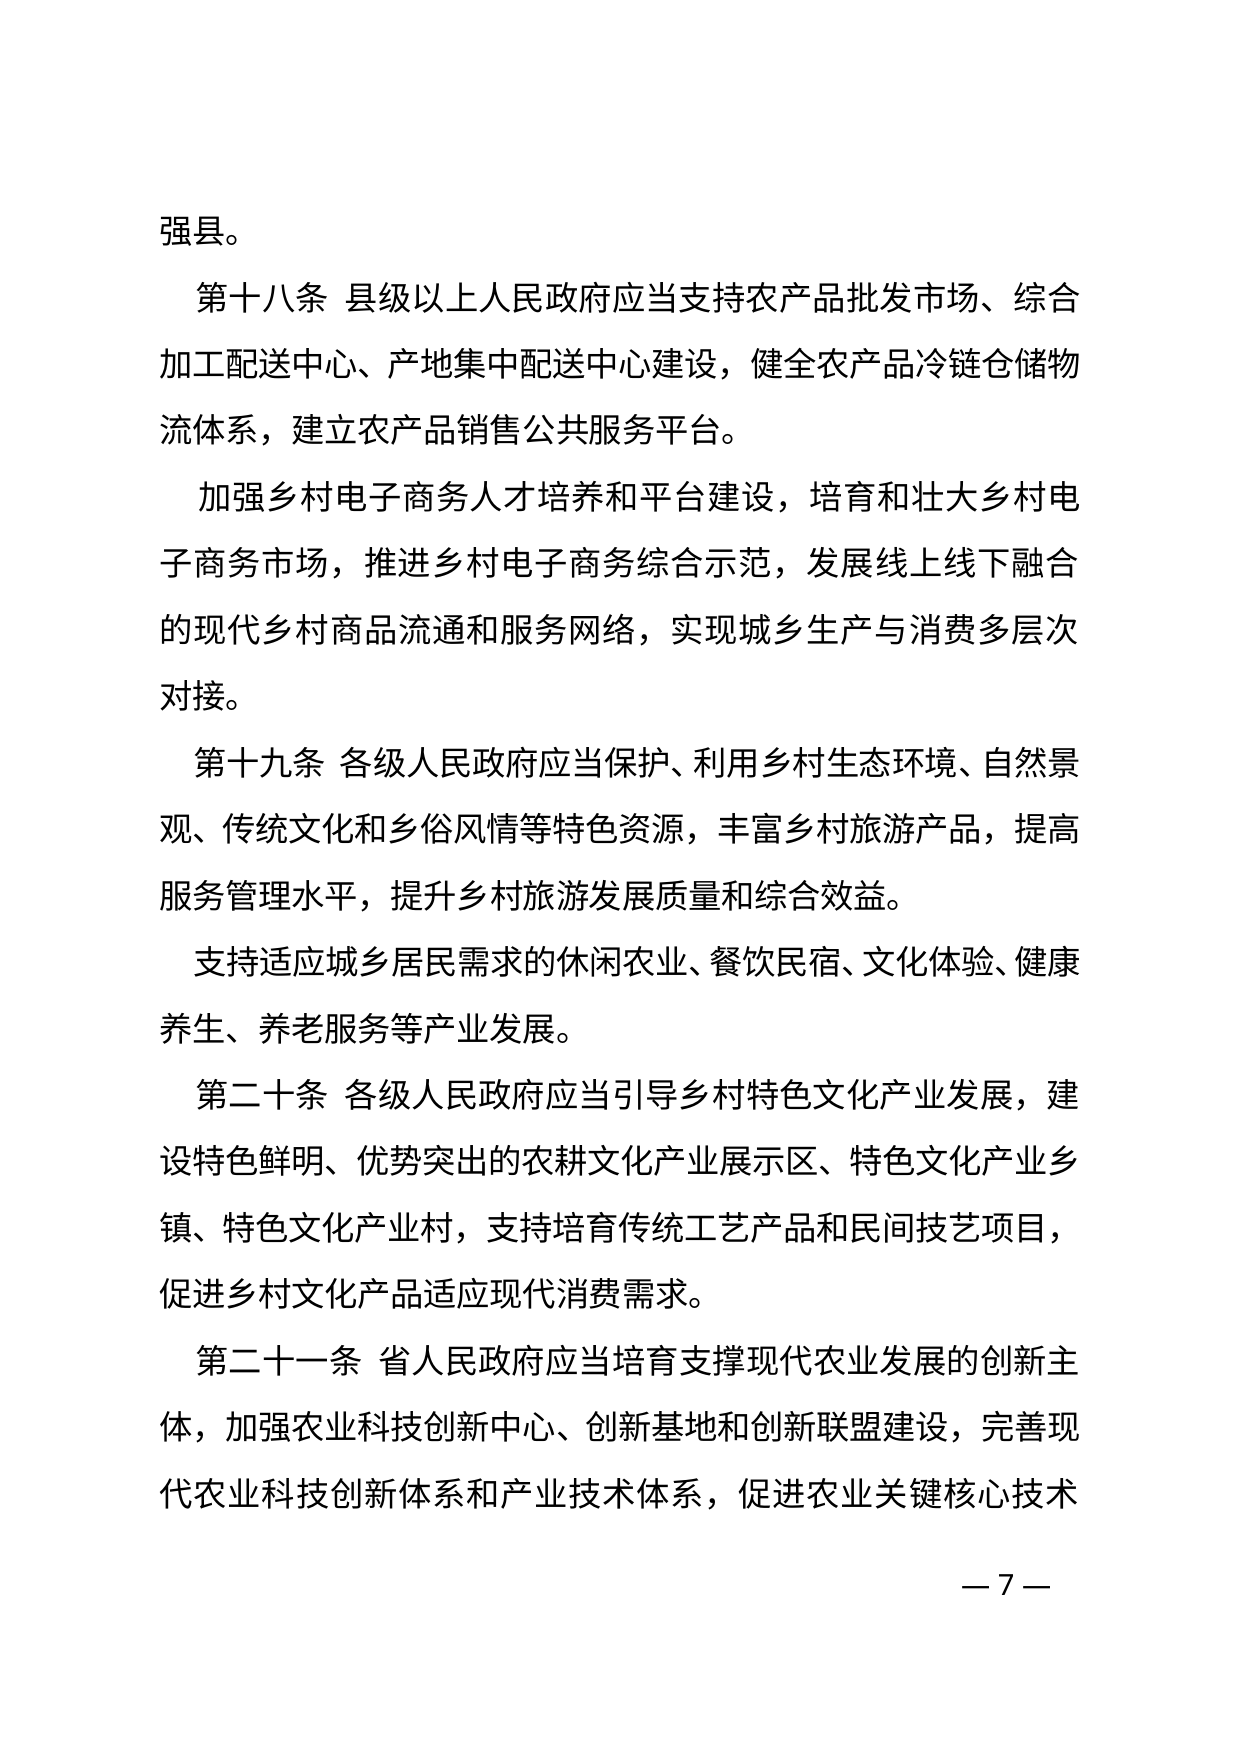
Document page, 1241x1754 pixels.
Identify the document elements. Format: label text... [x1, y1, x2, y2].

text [159, 1458, 1081, 1525]
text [159, 196, 1081, 395]
text 第二十条 各级人民政府应当引导乡村特色文化产业发展，建设特色鲜明、优势突出的农耕文化产业展示区、特色文化产业乡镇、特色文化产业村，支持培育传统工艺产品和民间技艺项目，促进乡村文化产品适应现代消费需求。 [159, 1193, 1081, 1458]
text 第十九条 各级人民政府应当保护、利用乡村生态环境、自然景观、传统文化和乡俗风情等特色资源，丰富乡村旅游产品，提高服务管理水平，提升乡村旅游发展质量和综合效益。 [159, 860, 1081, 1060]
text 加强乡村电子商务人才培养和平台建设，培育和壮大乡村电子商务市场，推进乡村电子商务综合示范，发展线上线下融合的现代乡村商品流通和服务网络，实现城乡生产与消费多层次对接。 [159, 594, 1081, 860]
text 支持适应城乡居民需求的休闲农业、餐饮民宿、文化体验、健康养生、养老服务等产业发展。 [159, 1060, 1081, 1193]
text 第十八条 县级以上人民政府应当支持农产品批发市场、综合加工配送中心、产地集中配送中心建设，健全农产品冷链仓储物流体系，建立农产品销售公共服务平台。 [159, 395, 1081, 594]
